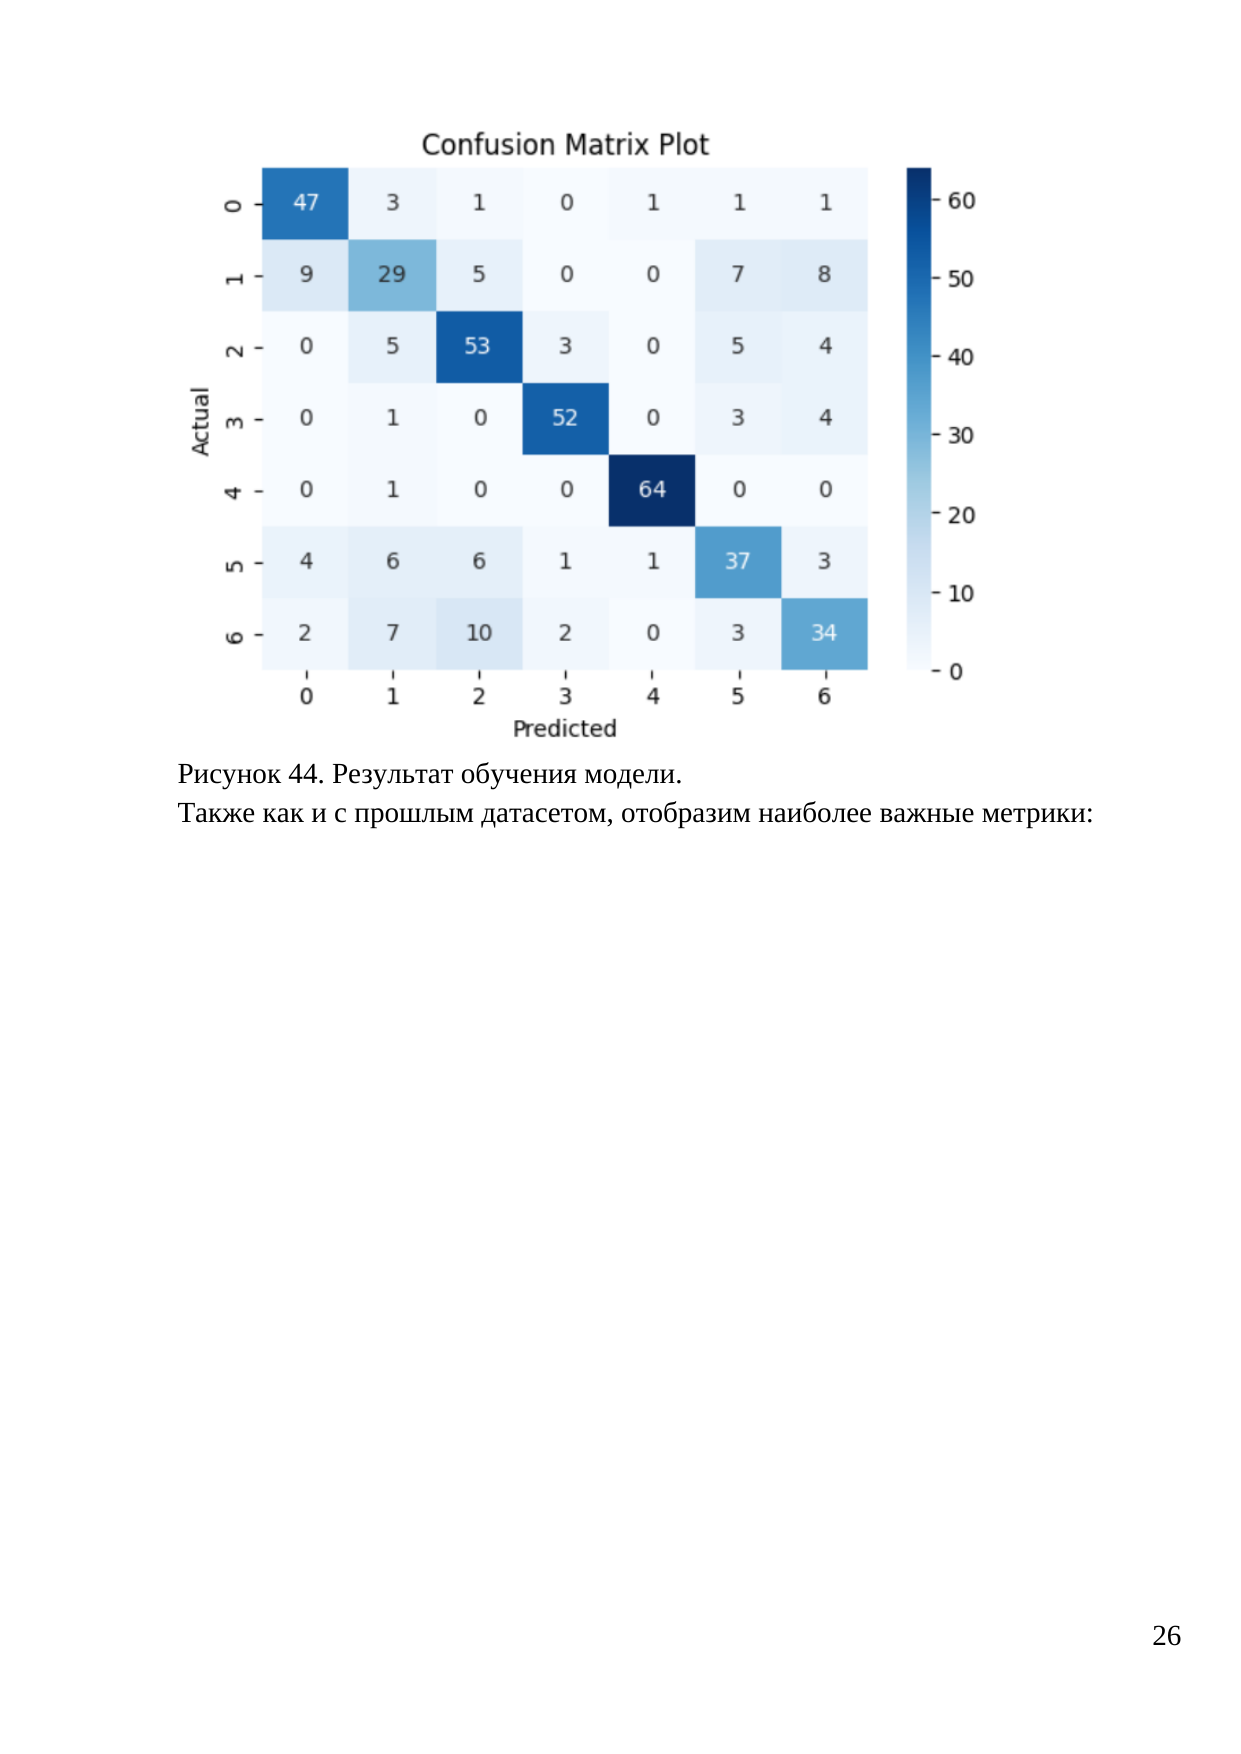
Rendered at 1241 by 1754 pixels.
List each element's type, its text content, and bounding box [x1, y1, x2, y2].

text Также как и с прошлым датасетом, отобразим наиболее важные метрики: [177, 795, 1181, 829]
text Рисунок 44. Результат обучения модели. [177, 757, 1181, 790]
picture [177, 118, 987, 753]
